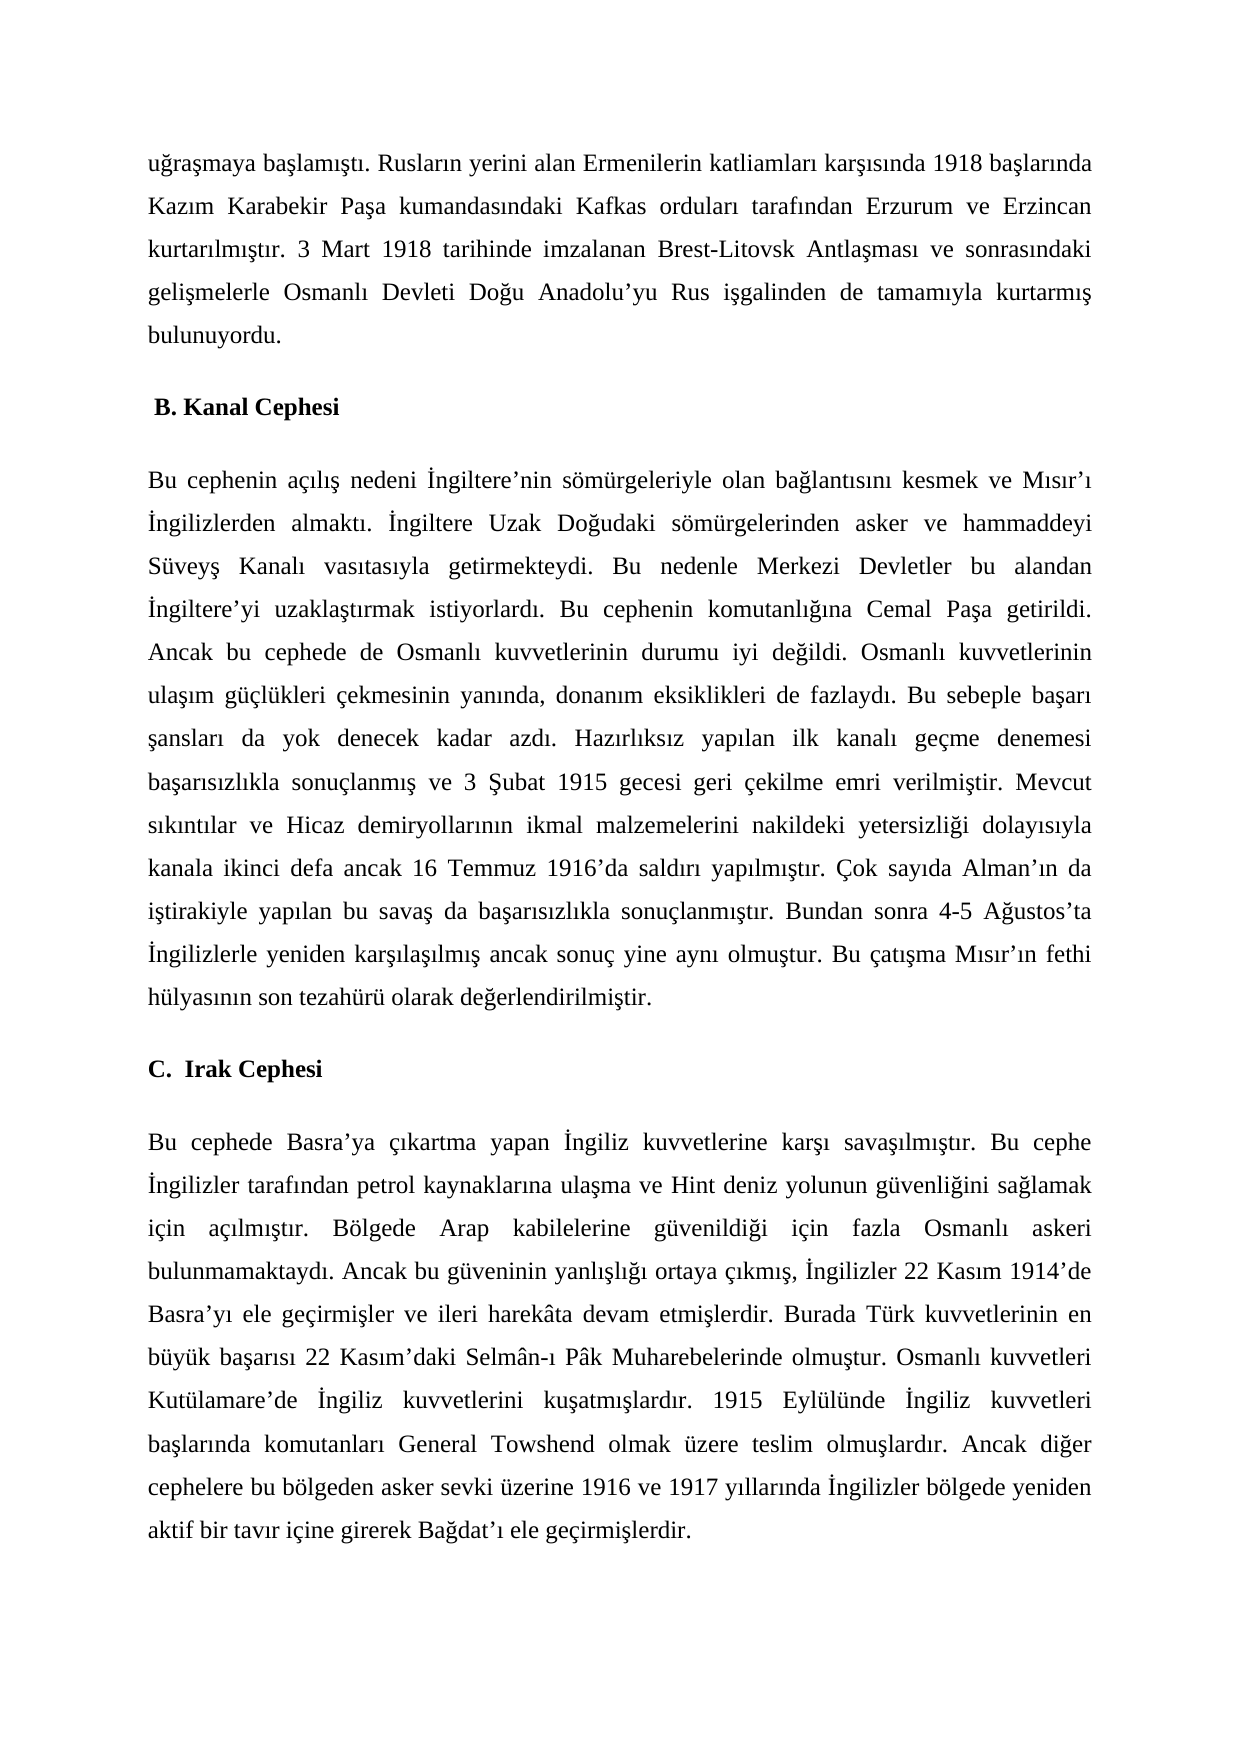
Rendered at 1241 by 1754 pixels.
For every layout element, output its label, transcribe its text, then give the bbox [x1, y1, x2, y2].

text Bu cephede Basra’ya çıkartma yapan İngiliz kuvvetlerine karşı savaşılmıştır. Bu cephe İngilizler tarafından petrol kaynaklarına ulaşma ve Hint deniz yolunun güvenliğini sağlamak için açılmıştır. Bölgede Arap kabilelerine güvenildiği için fazla Osmanlı askeri bulunmamaktaydı. Ancak bu güveninin yanlışlığı ortaya çıkmış, İngilizler 22 Kasım 1914’de Basra’yı ele geçirmişler ve ileri harekâta devam etmişlerdir. Burada Türk kuvvetlerinin en büyük başarısı 22 Kasım’daki Selmân-ı Pâk Muharebelerinde olmuştur. Osmanlı kuvvetleri Kutülamare’de İngiliz kuvvetlerini kuşatmışlardır. 1915 Eylülünde İngiliz kuvvetleri başlarında komutanları General Towshend olmak üzere teslim olmuşlardır. Ancak diğer cephelere bu bölgeden asker sevki üzerine 1916 ve 1917 yıllarında İngilizler bölgede yeniden aktif bir tavır içine girerek Bağdat’ı ele geçirmişlerdir. [148, 1127, 1093, 1544]
text C. Irak Cephesi [148, 1054, 1093, 1083]
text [148, 148, 1093, 349]
text B. Kanal Cephesi [148, 392, 1093, 421]
text Bu cephenin açılış nedeni İngiltere’nin sömürgeleriyle olan bağlantısını kesmek ve Mısır’ı İngilizlerden almaktı. İngiltere Uzak Doğudaki sömürgelerinden asker ve hammaddeyi Süveyş Kanalı vasıtasıyla getirmekteydi. Bu nedenle Merkezi Devletler bu alandan İngiltere’yi uzaklaştırmak istiyorlardı. Bu cephenin komutanlığına Cemal Paşa getirildi. Ancak bu cephede de Osmanlı kuvvetlerinin durumu iyi değildi. Osmanlı kuvvetlerinin ulaşım güçlükleri çekmesinin yanında, donanım eksiklikleri de fazlaydı. Bu sebeple başarı şansları da yok denecek kadar azdı. Hazırlıksız yapılan ilk kanalı geçme denemesi başarısızlıkla sonuçlanmış ve 3 Şubat 1915 gecesi geri çekilme emri verilmiştir. Mevcut sıkıntılar ve Hicaz demiryollarının ikmal malzemelerini nakildeki yetersizliği dolayısıyla kanala ikinci defa ancak 16 Temmuz 1916’da saldırı yapılmıştır. Çok sayıda Alman’ın da iştirakiyle yapılan bu savaş da başarısızlıkla sonuçlanmıştır. Bundan sonra 4-5 Ağustos’ta İngilizlerle yeniden karşılaşılmış ancak sonuç yine aynı olmuştur. Bu çatışma Mısır’ın fethi hülyasının son tezahürü olarak değerlendirilmiştir. [148, 465, 1093, 1011]
